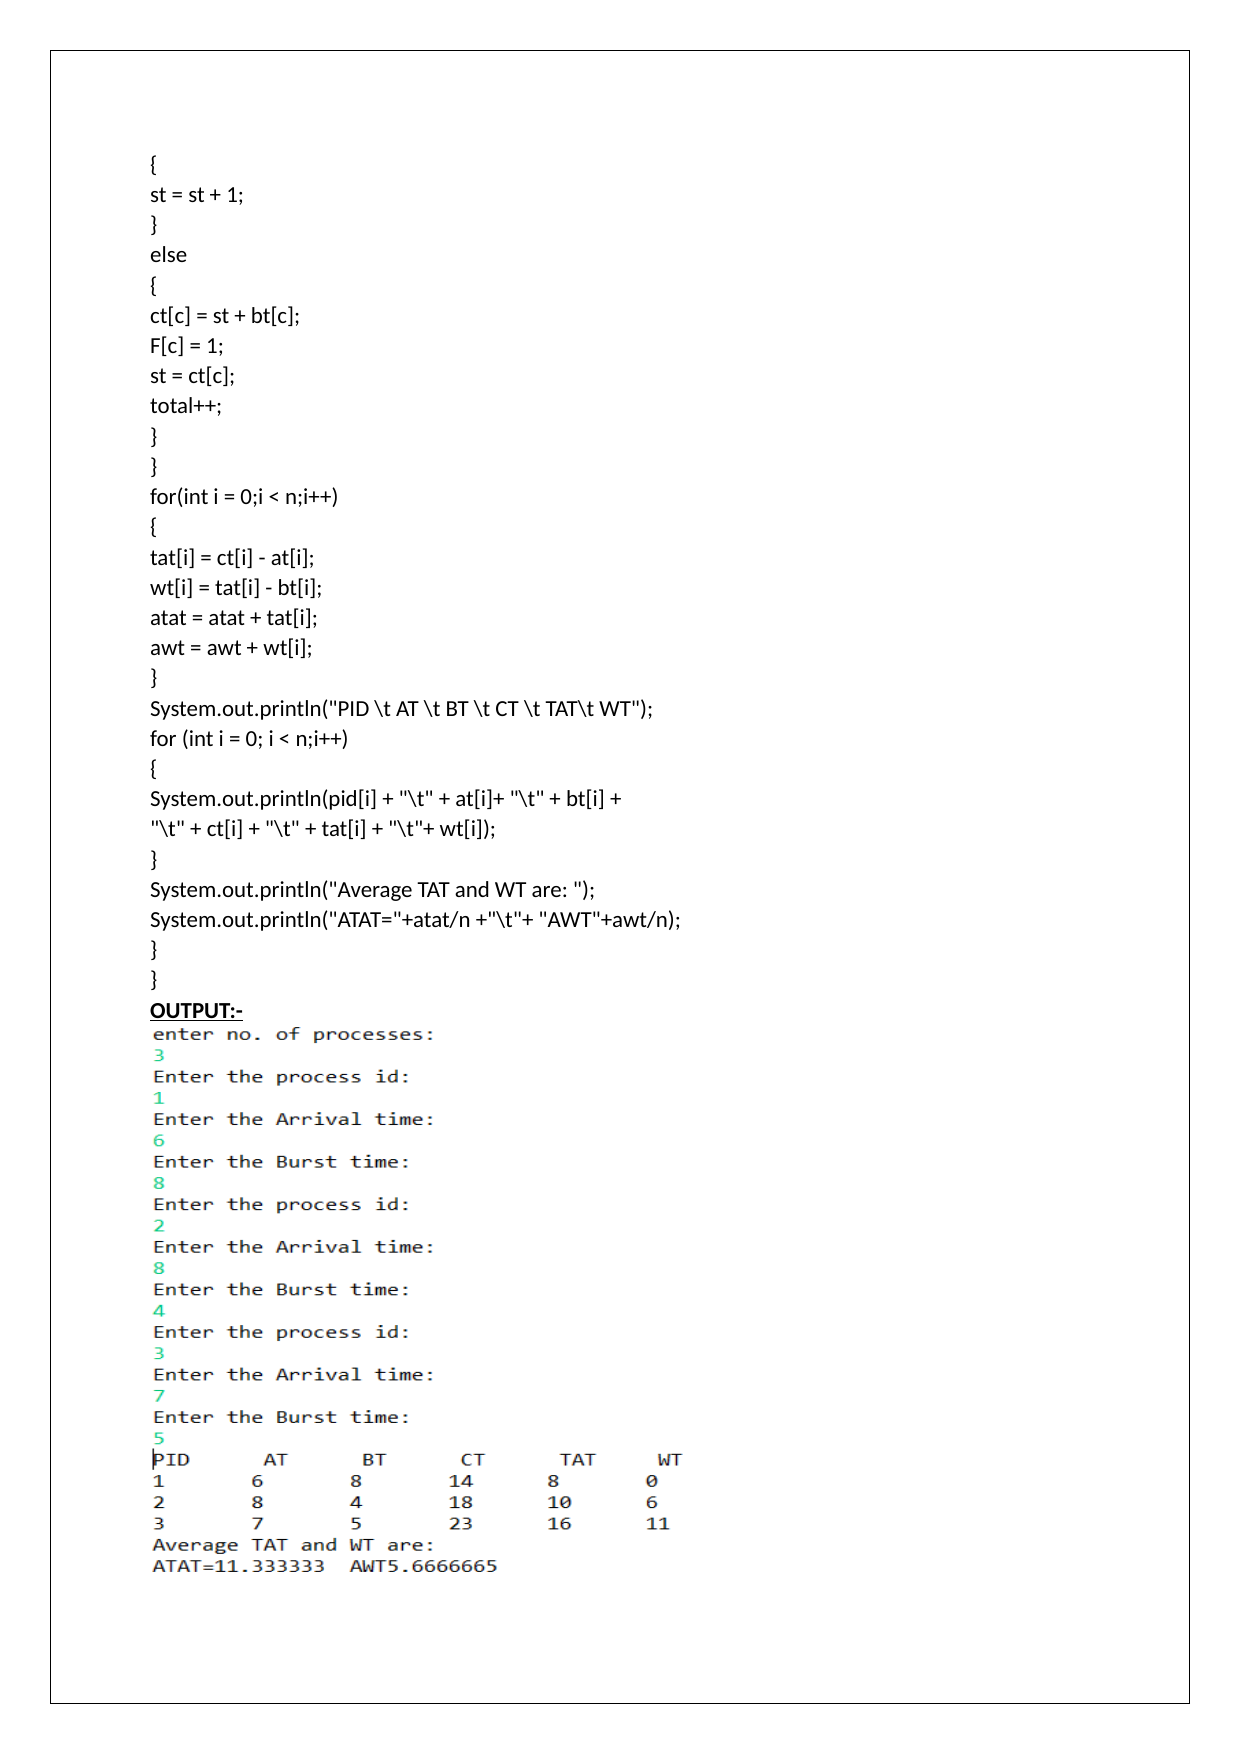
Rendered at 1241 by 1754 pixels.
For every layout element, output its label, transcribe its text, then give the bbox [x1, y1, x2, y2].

text System.out.println("Average TAT and WT are: "); [150, 875, 1090, 903]
picture [150, 1026, 802, 1589]
text atat = atat + tat[i]; [150, 603, 1090, 631]
text } [150, 845, 1090, 873]
text System.out.println("PID \t AT \t BT \t CT \t TAT\t WT"); [150, 694, 1090, 722]
text F[c] = 1; [150, 331, 1090, 359]
text else [150, 241, 1090, 269]
text } [150, 452, 1090, 480]
text ct[c] = st + bt[c]; [150, 301, 1090, 329]
text st = st + 1; [150, 180, 1090, 208]
text { [150, 271, 1090, 299]
text { [150, 754, 1090, 782]
text } [150, 966, 1090, 994]
text { [150, 150, 1090, 178]
text total++; [150, 392, 1090, 420]
text st = ct[c]; [150, 361, 1090, 389]
text for (int i = 0; i < n;i++) [150, 724, 1090, 752]
text OUTPUT:- [150, 996, 1090, 1024]
text "\t" + ct[i] + "\t" + tat[i] + "\t"+ wt[i]); [150, 814, 1090, 843]
text } [150, 663, 1090, 692]
text System.out.println("ATAT="+atat/n +"\t"+ "AWT"+awt/n); [150, 905, 1090, 933]
text } [150, 210, 1090, 238]
text awt = awt + wt[i]; [150, 633, 1090, 661]
text wt[i] = tat[i] - bt[i]; [150, 573, 1090, 601]
text System.out.println(pid[i] + "\t" + at[i]+ "\t" + bt[i] + [150, 784, 1090, 812]
text tat[i] = ct[i] - at[i]; [150, 543, 1090, 571]
text } [150, 422, 1090, 450]
text for(int i = 0;i < n;i++) [150, 482, 1090, 510]
text } [150, 935, 1090, 963]
text { [150, 512, 1090, 541]
